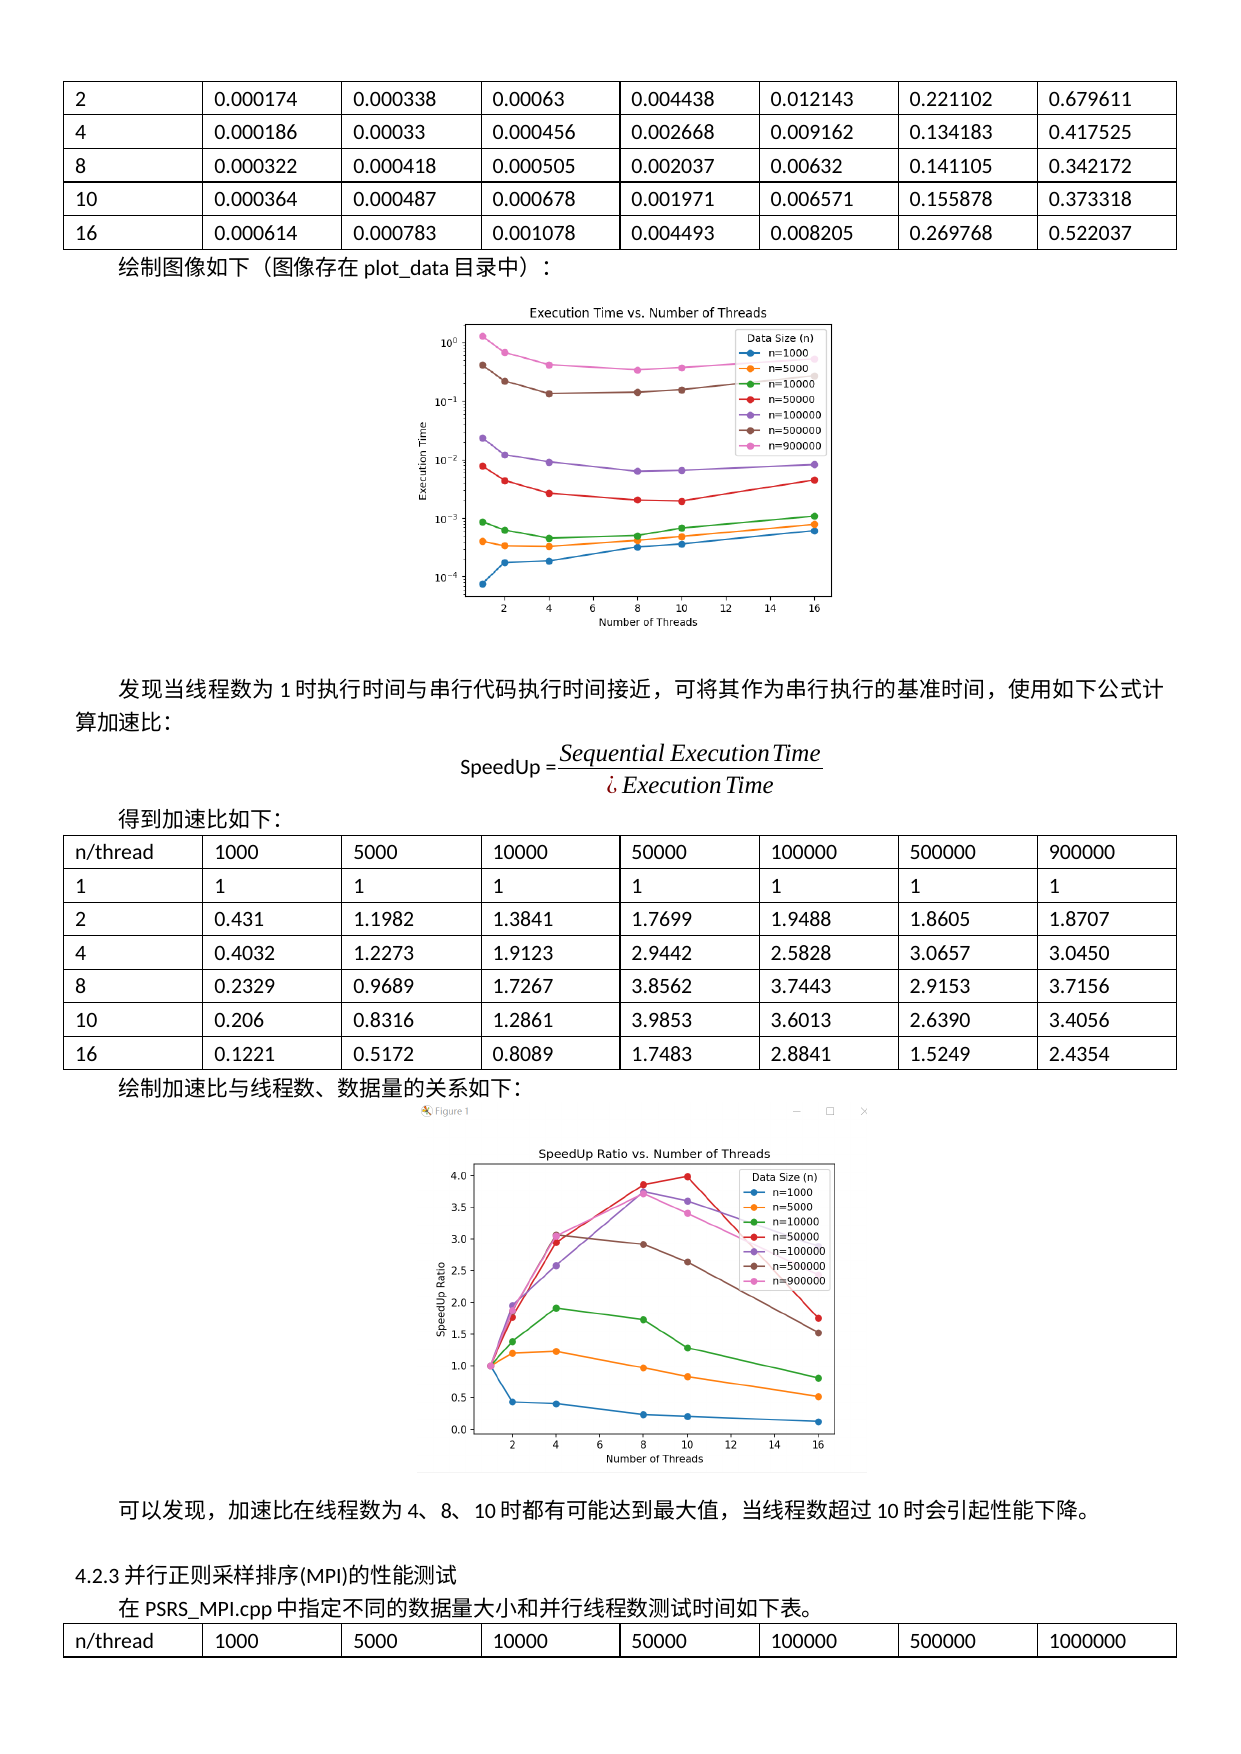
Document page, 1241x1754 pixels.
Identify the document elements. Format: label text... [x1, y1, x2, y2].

table_cell 3.7156 [1038, 970, 1176, 1002]
table_cell 3.6013 [760, 1003, 898, 1036]
table_cell 1.7483 [621, 1037, 759, 1069]
table_cell 10 [64, 183, 202, 215]
table_cell 3.0657 [899, 936, 1037, 969]
table_cell 2.4354 [1038, 1037, 1176, 1069]
table_cell 0.008205 [760, 216, 898, 248]
table_cell 0.000338 [342, 82, 481, 114]
table_cell 0.000505 [482, 149, 619, 181]
table_cell 2 [64, 903, 202, 935]
table_cell 3.0450 [1038, 936, 1176, 969]
table_cell 1 [64, 869, 202, 902]
table_cell 0.373318 [1038, 183, 1176, 215]
table_cell 1 [621, 869, 759, 902]
table_cell 0.000364 [203, 183, 341, 215]
table_header 900000 [1038, 836, 1176, 868]
table_cell 0.9689 [342, 970, 481, 1002]
table_cell 4 [64, 115, 202, 148]
table_cell 2.9153 [899, 970, 1037, 1002]
table_cell 0.000456 [482, 115, 619, 148]
table_cell 2.9442 [621, 936, 759, 969]
table_cell 1.1982 [342, 903, 481, 935]
table_cell 1 [482, 869, 619, 902]
table_cell 0.00063 [482, 82, 619, 114]
table_cell 1.5249 [899, 1037, 1037, 1069]
table_cell 0.679611 [1038, 82, 1176, 114]
table_cell 0.000418 [342, 149, 481, 181]
table_cell 0.269768 [899, 216, 1037, 248]
table_cell 1.3841 [482, 903, 619, 935]
table_cell 3.4056 [1038, 1003, 1176, 1036]
table_cell 0.012143 [760, 82, 898, 114]
table_header 5000 [342, 836, 481, 868]
table_cell 0.00033 [342, 115, 481, 148]
table_header 10000 [482, 1624, 619, 1656]
table_cell 0.000322 [203, 149, 341, 181]
table_header 500000 [899, 1624, 1037, 1656]
table_header 1000 [203, 836, 341, 868]
table_header 500000 [899, 836, 1037, 868]
table_cell 1 [899, 869, 1037, 902]
list 得到加速比如下： [75, 802, 1165, 834]
table_cell 0.5172 [342, 1037, 481, 1069]
table_cell 0.000174 [203, 82, 341, 114]
table_cell 2 [64, 82, 202, 114]
table_header 1000 [203, 1624, 341, 1656]
table_cell 8 [64, 970, 202, 1002]
table_cell 0.000487 [342, 183, 481, 215]
list 在PSRS_MPI.cpp中指定不同的数据量大小和并行线程数测试时间如下表。 [75, 1590, 1165, 1623]
table_cell 0.522037 [1038, 216, 1176, 248]
table_cell 0.001971 [621, 183, 759, 215]
table_cell 0.134183 [899, 115, 1037, 148]
table_cell 0.000678 [482, 183, 619, 215]
table_header 5000 [342, 1624, 481, 1656]
table_cell 1 [342, 869, 481, 902]
table_cell 0.000614 [203, 216, 341, 248]
table_header 100000 [760, 836, 898, 868]
table_cell 0.002037 [621, 149, 759, 181]
table_cell 0.006571 [760, 183, 898, 215]
table_cell 1.9488 [760, 903, 898, 935]
table_cell 1 [1038, 869, 1176, 902]
list 并行正则采样排序(MPI)的性能测试 [75, 1558, 1165, 1590]
table_cell 1 [203, 869, 341, 902]
table_header n/thread [64, 1624, 202, 1656]
picture [417, 1102, 867, 1473]
table_cell 0.8089 [482, 1037, 619, 1069]
table_cell 0.004493 [621, 216, 759, 248]
table_cell 0.004438 [621, 82, 759, 114]
table_cell 0.206 [203, 1003, 341, 1036]
picture [406, 282, 878, 635]
table_cell 1.7267 [482, 970, 619, 1002]
table_cell 0.001078 [482, 216, 619, 248]
table_header 100000 [760, 1624, 898, 1656]
table_cell 0.4032 [203, 936, 341, 969]
table_cell 0.417525 [1038, 115, 1176, 148]
table_header 1000000 [1038, 1624, 1176, 1656]
table_cell 0.00632 [760, 149, 898, 181]
table_cell 3.7443 [760, 970, 898, 1002]
table_header n/thread [64, 836, 202, 868]
table_cell 0.000186 [203, 115, 341, 148]
table_cell 16 [64, 1037, 202, 1069]
list 发现当线程数为1时执行时间与串行代码执行时间接近，可将其作为串行执行的基准时间，使用如下公式计算加速比： [75, 672, 1165, 737]
table_cell 16 [64, 216, 202, 248]
table_cell 0.000783 [342, 216, 481, 248]
table_cell 4 [64, 936, 202, 969]
table_cell 1.2273 [342, 936, 481, 969]
list 绘制图像如下（图像存在plot_data目录中）： [75, 250, 1165, 282]
table_header 50000 [621, 836, 759, 868]
table_cell 0.431 [203, 903, 341, 935]
table_cell 0.2329 [203, 970, 341, 1002]
table_cell 0.1221 [203, 1037, 341, 1069]
table_cell 8 [64, 149, 202, 181]
table_cell 0.009162 [760, 115, 898, 148]
table_cell 0.155878 [899, 183, 1037, 215]
list 绘制加速比与线程数、数据量的关系如下： [75, 1070, 1165, 1103]
table_cell 10 [64, 1003, 202, 1036]
table_cell 1.8605 [899, 903, 1037, 935]
table_cell 1.2861 [482, 1003, 619, 1036]
table_cell 2.8841 [760, 1037, 898, 1069]
table_cell 0.141105 [899, 149, 1037, 181]
table_header 50000 [621, 1624, 759, 1656]
list 可以发现，加速比在线程数为4、8、10时都有可能达到最大值，当线程数超过10时会引起性能下降。 [75, 1493, 1165, 1525]
table_cell 0.8316 [342, 1003, 481, 1036]
table_cell 1 [760, 869, 898, 902]
table_cell 1.8707 [1038, 903, 1176, 935]
table_cell 0.342172 [1038, 149, 1176, 181]
table_cell 0.221102 [899, 82, 1037, 114]
table_cell 2.6390 [899, 1003, 1037, 1036]
table_cell 1.9123 [482, 936, 619, 969]
table_cell 3.8562 [621, 970, 759, 1002]
table_cell 1.7699 [621, 903, 759, 935]
table_cell 3.9853 [621, 1003, 759, 1036]
table_cell 2.5828 [760, 936, 898, 969]
list SpeedUp = [75, 737, 1165, 802]
table_cell 0.002668 [621, 115, 759, 148]
table_header 10000 [482, 836, 619, 868]
